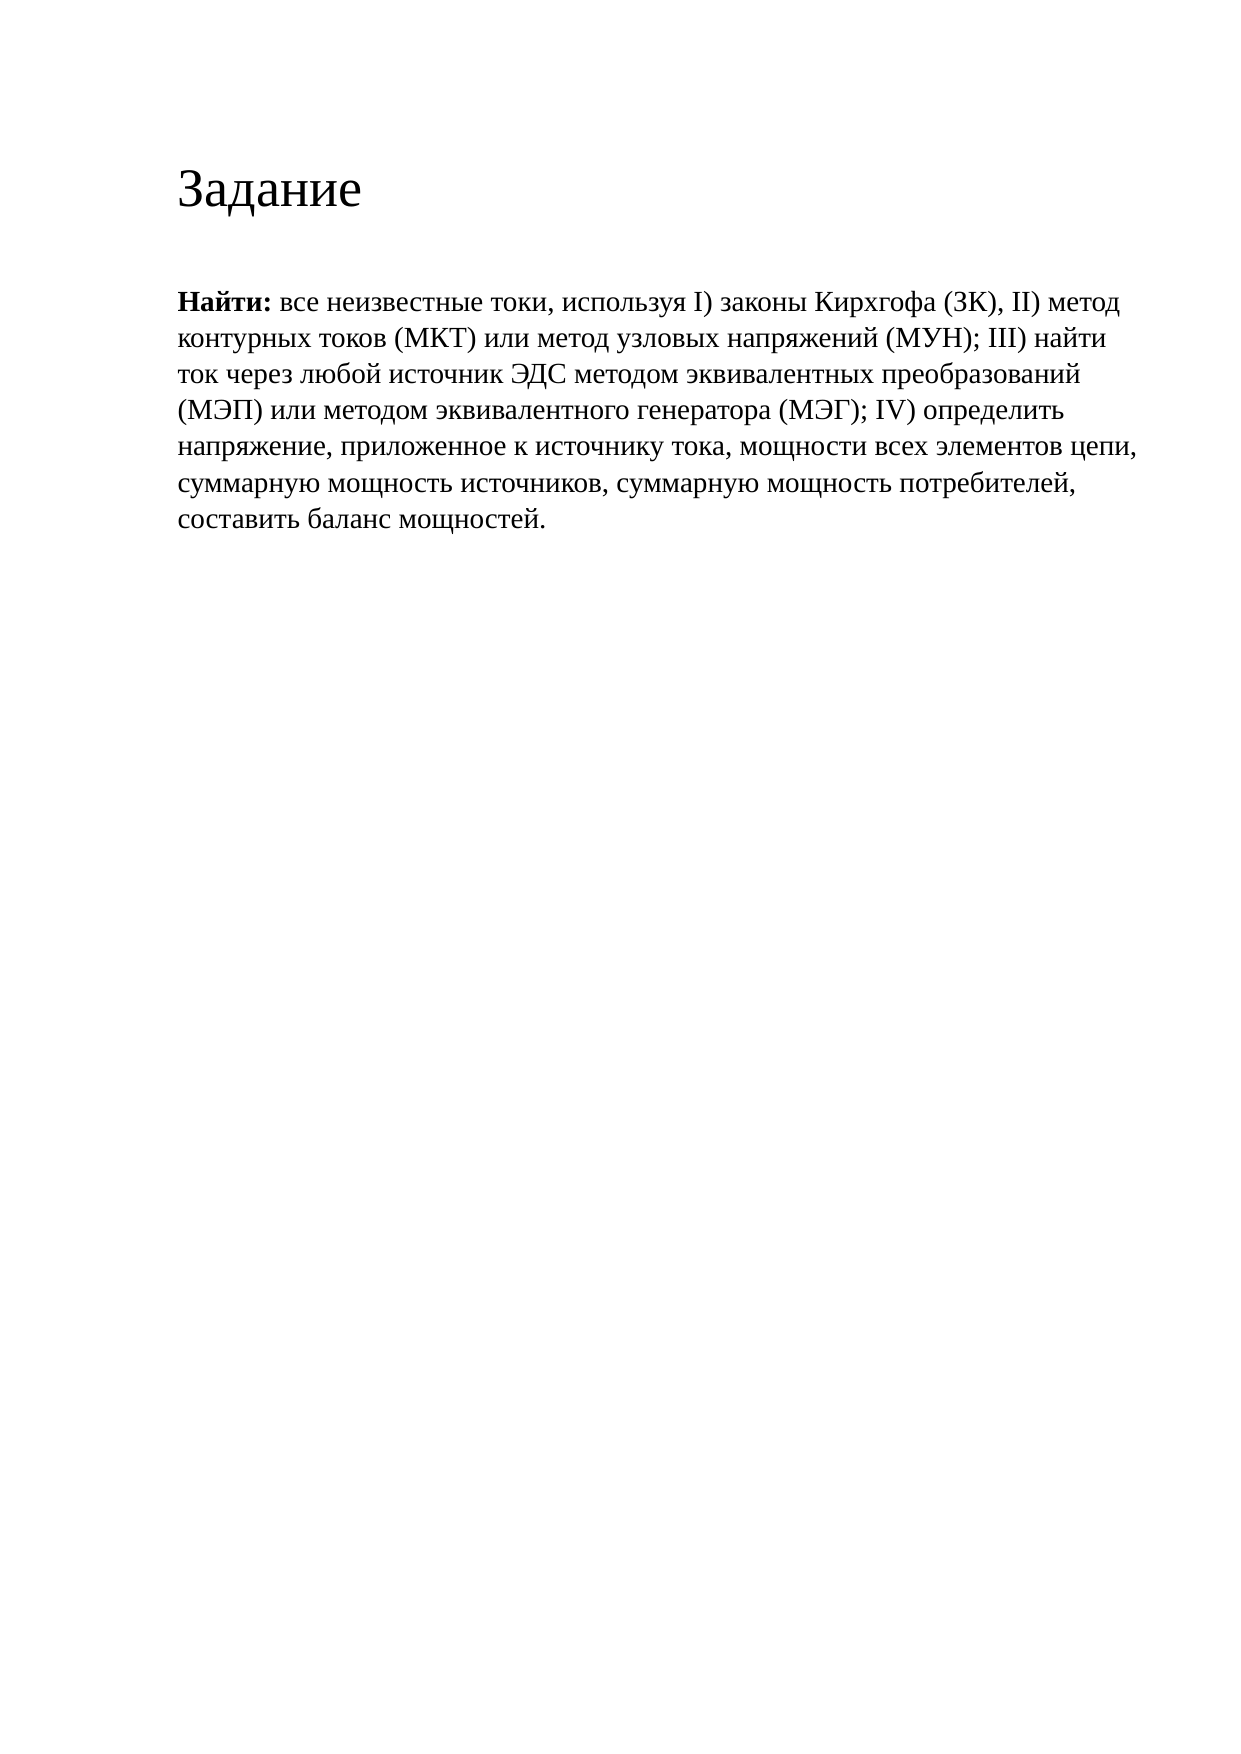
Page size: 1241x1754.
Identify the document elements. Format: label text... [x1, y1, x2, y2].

text Найти: все неизвестные токи, используя I) законы Кирхгофа (ЗК), II) метод контурных токов (МКТ) или метод узловых напряжений (МУН); III) найти ток через любой источник ЭДС методом эквивалентных преобразований (МЭП) или методом эквивалентного генератора (МЭГ); IV) определить напряжение, приложенное к источнику тока, мощности всех элементов цепи, суммарную мощность источников, суммарную мощность потребителей, составить баланс мощностей. [177, 284, 1152, 534]
subtitle Задание [177, 156, 1152, 218]
